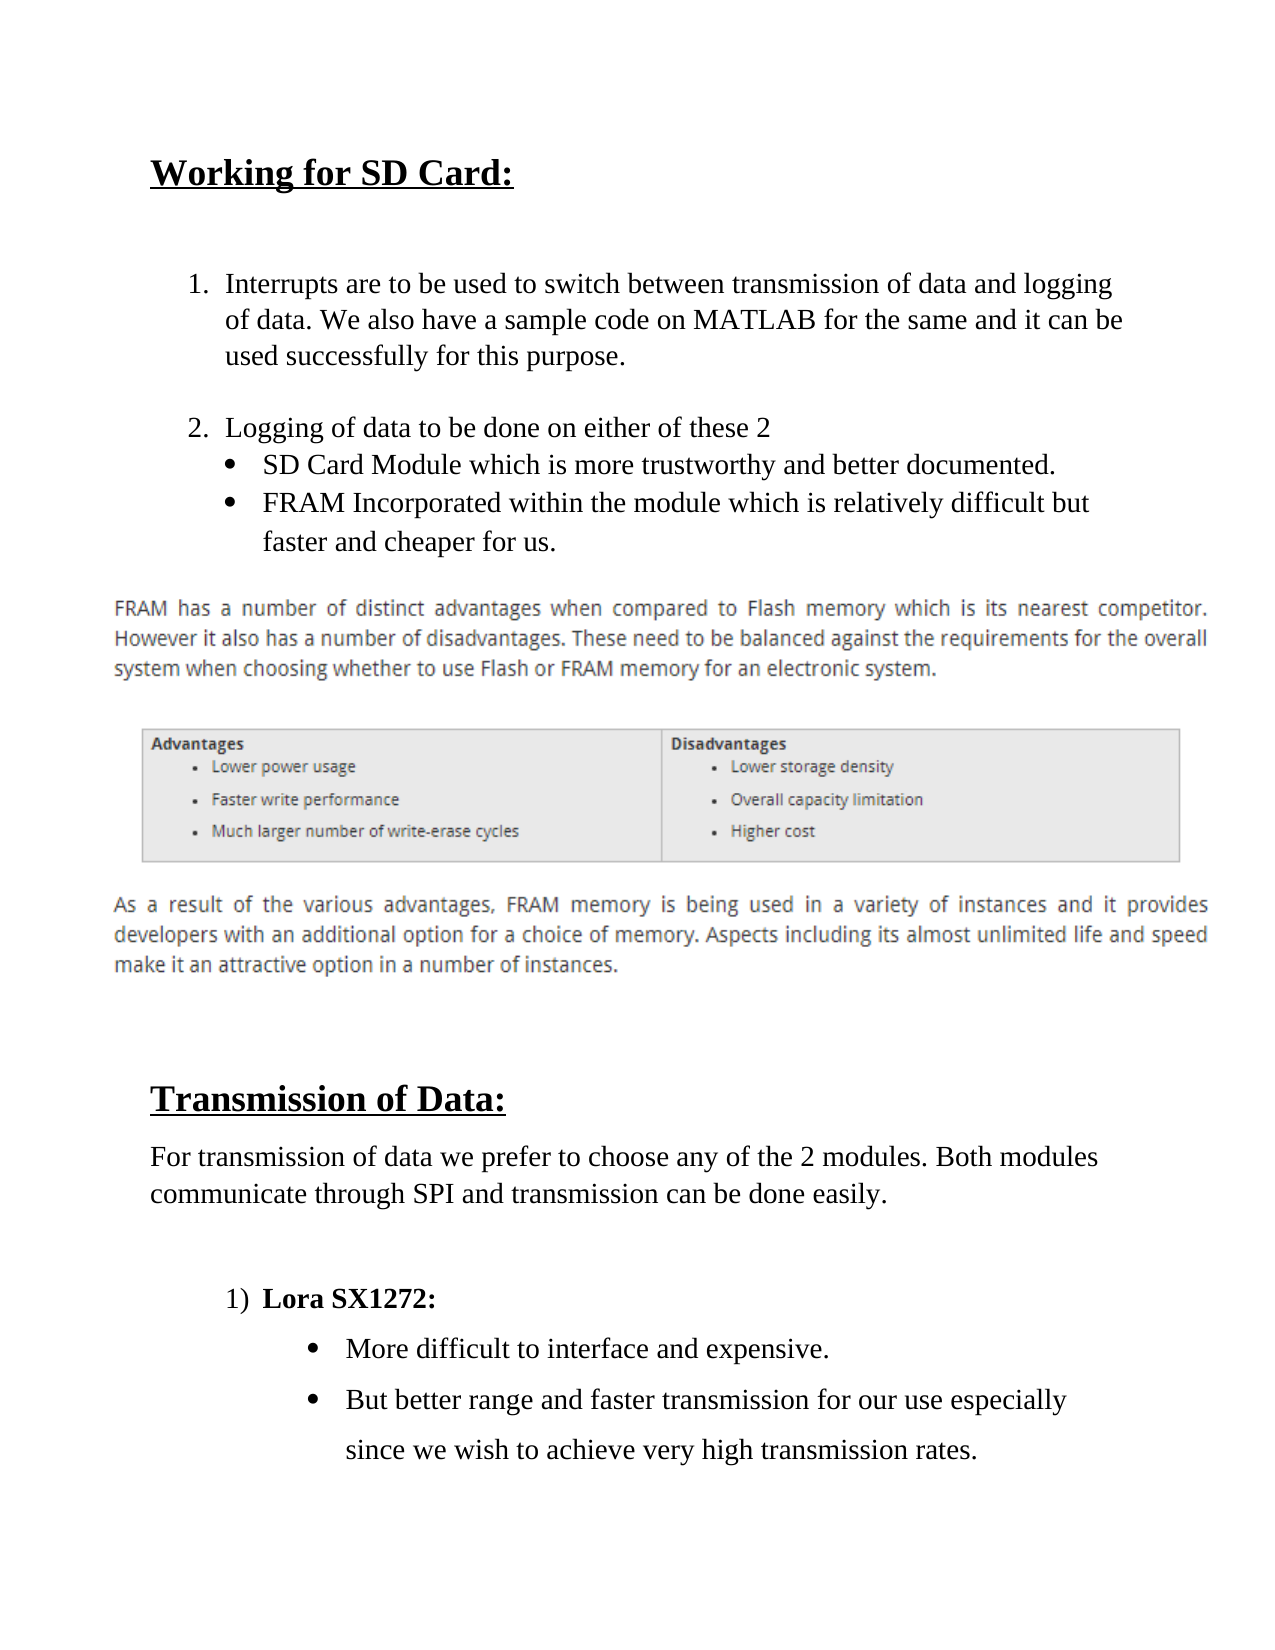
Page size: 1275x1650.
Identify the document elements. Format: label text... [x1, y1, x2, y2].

list Lora SX1272: [225, 1281, 1125, 1315]
list More difficult to interface and expensive. [308, 1332, 1125, 1365]
text For transmission of data we prefer to choose any of the 2 modules. Both modules communicate through SPI and transmission can be done easily. [150, 1139, 1125, 1209]
list But better range and faster transmission for our use especially since we wish to achieve very high transmission rates. [308, 1382, 1125, 1466]
list FRAM Incorporated within the module which is relatively difficult but faster and cheaper for us. [225, 485, 1125, 558]
picture [103, 592, 1222, 983]
list Logging of data to be done on either of these 2 [187, 411, 1125, 444]
text Working for SD Card: [150, 150, 1125, 193]
text Transmission of Data: [150, 1076, 1125, 1119]
list Interrupts are to be used to switch between transmission of data and logging of data. We also have a sample code on MATLAB for the same and it can be used successfully for this purpose. [187, 266, 1125, 372]
list SD Card Module which is more trustworthy and better documented. [225, 447, 1125, 480]
